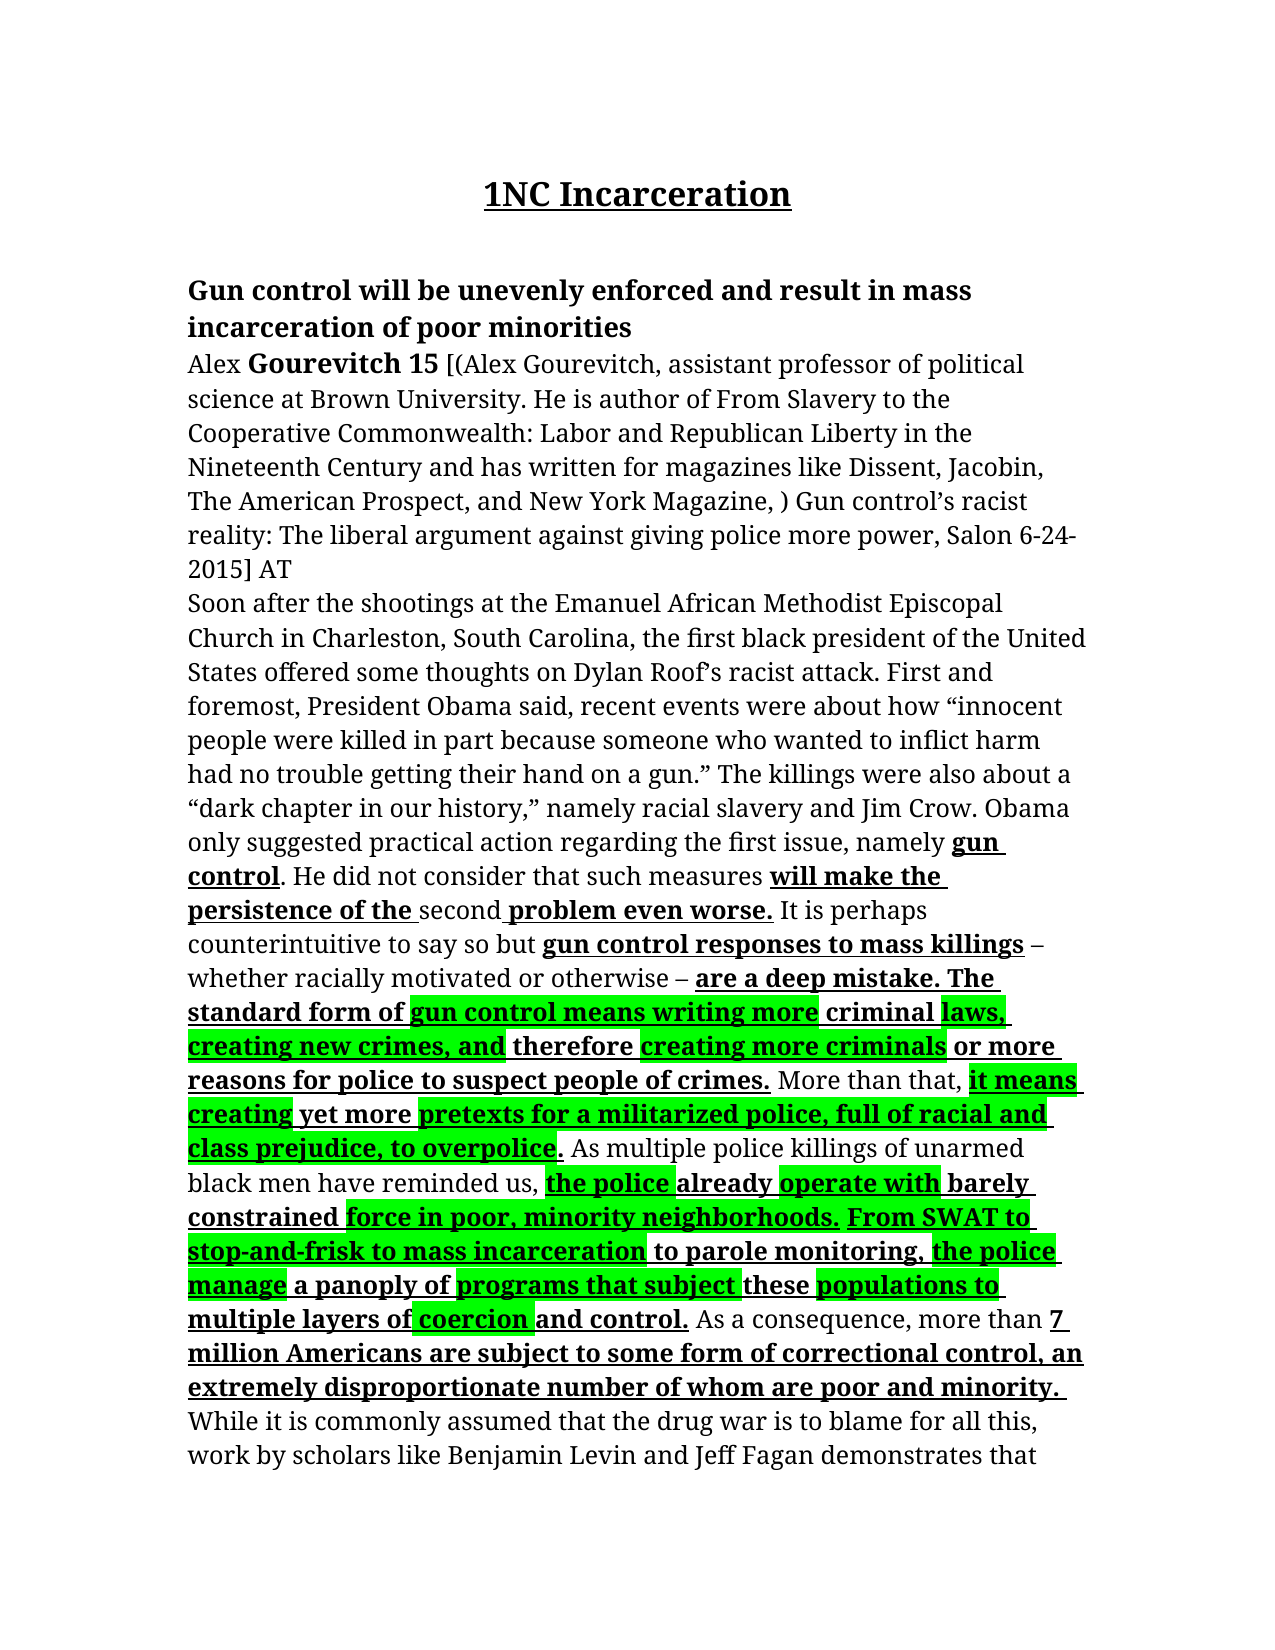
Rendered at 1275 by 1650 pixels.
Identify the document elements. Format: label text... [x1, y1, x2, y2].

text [187, 586, 1087, 1472]
subtitle 1NC Incarceration [187, 171, 1087, 216]
text Alex Gourevitch 15 [(Alex Gourevitch, assistant professor of political science at Brown University. He is author of From Slavery to the Cooperative Commonwealth: Labor and Republican Liberty in the Nineteenth Century and has written for magazines like Dissent, Jacobin, The American Prospect, and New York Magazine, ) Gun control’s racist reality: The liberal argument against giving police more power, Salon 6-24-2015] AT [187, 345, 1087, 586]
subtitle Gun control will be unevenly enforced and result in mass incarceration of poor minorities [187, 271, 1087, 345]
